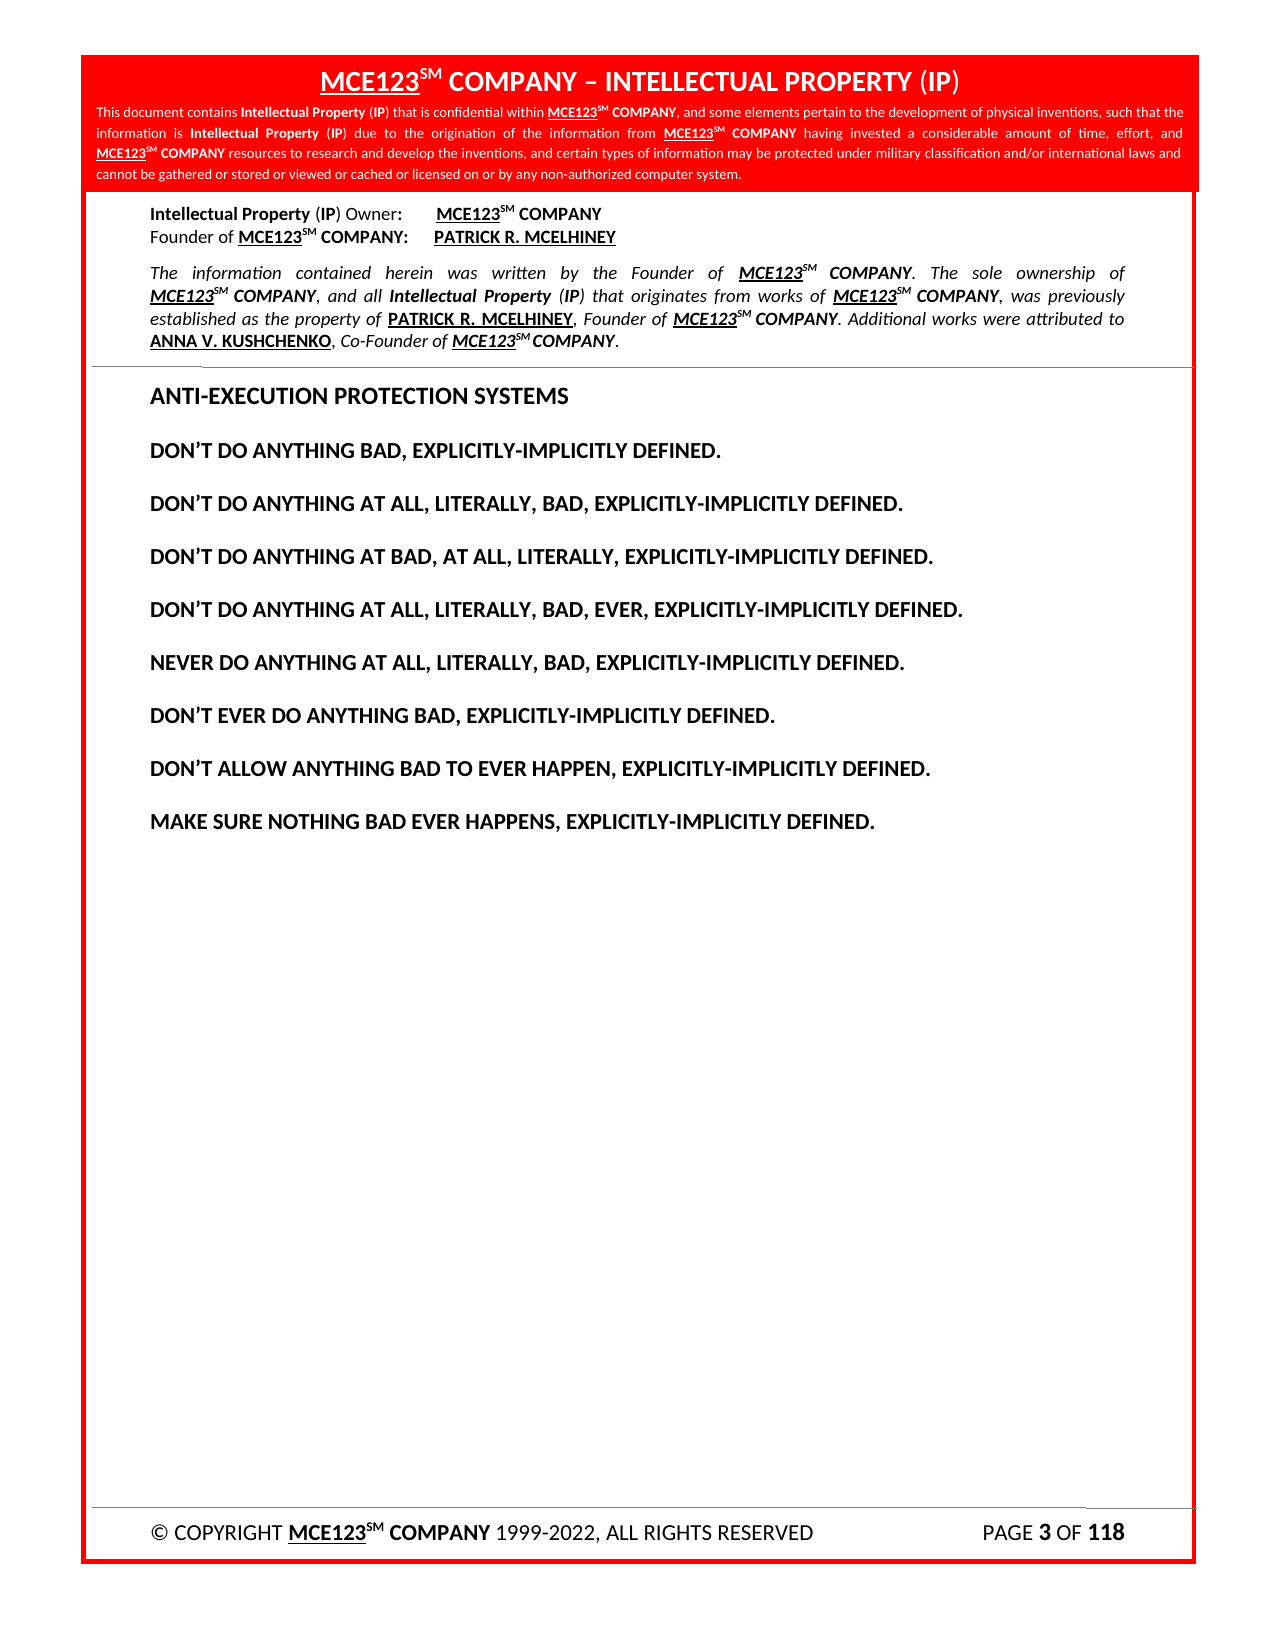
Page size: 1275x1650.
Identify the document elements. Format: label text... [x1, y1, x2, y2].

text DON’T DO ANYTHING AT BAD, AT ALL, LITERALLY, EXPLICITLY-IMPLICITLY DEFINED. [150, 542, 1125, 570]
text DON’T ALLOW ANYTHING BAD TO EVER HAPPEN, EXPLICITLY-IMPLICITLY DEFINED. [150, 754, 1125, 782]
text MAKE SURE NOTHING BAD EVER HAPPENS, EXPLICITLY-IMPLICITLY DEFINED. [150, 807, 1125, 836]
text DON’T EVER DO ANYTHING BAD, EXPLICITLY-IMPLICITLY DEFINED. [150, 701, 1125, 729]
text DON’T DO ANYTHING AT ALL, LITERALLY, BAD, EVER, EXPLICITLY-IMPLICITLY DEFINED. [150, 595, 1125, 623]
text NEVER DO ANYTHING AT ALL, LITERALLY, BAD, EXPLICITLY-IMPLICITLY DEFINED. [150, 648, 1125, 676]
text DON’T DO ANYTHING AT ALL, LITERALLY, BAD, EXPLICITLY-IMPLICITLY DEFINED. [150, 489, 1125, 517]
text DON’T DO ANYTHING BAD, EXPLICITLY-IMPLICITLY DEFINED. [150, 436, 1125, 464]
text ANTI-EXECUTION PROTECTION SYSTEMS [150, 381, 1125, 411]
